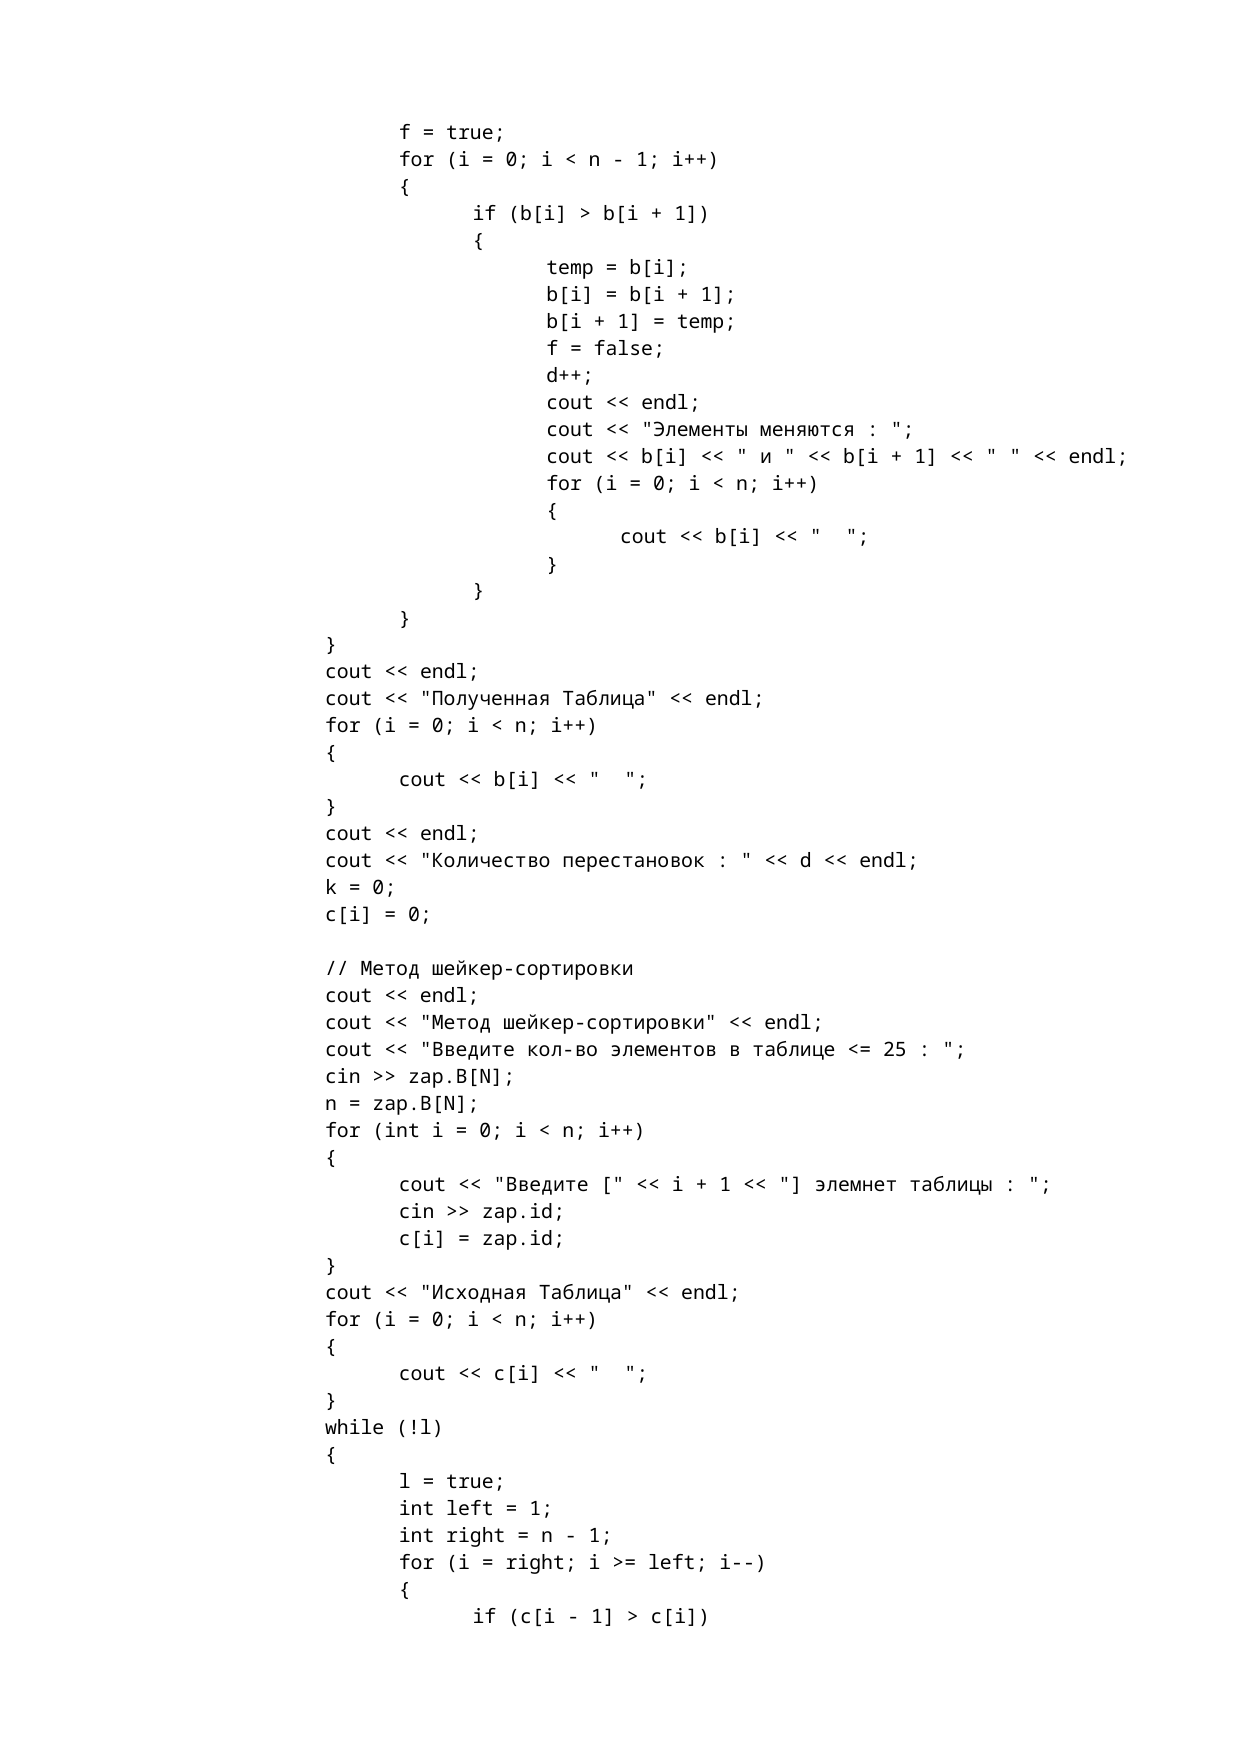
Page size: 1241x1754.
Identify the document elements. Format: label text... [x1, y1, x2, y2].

text { [177, 1440, 1152, 1467]
text cout << endl; [177, 658, 1152, 685]
text b[i] = b[i + 1]; [177, 280, 1152, 307]
text cout << endl; [177, 981, 1152, 1008]
text if (b[i] > b[i + 1]) [177, 199, 1152, 226]
text for (i = 0; i < n; i++) [177, 1305, 1152, 1332]
text for (i = 0; i < n - 1; i++) [177, 145, 1152, 172]
text cout << endl; [177, 819, 1152, 847]
text cout << "Метод шейкер-сортировки" << endl; [177, 1008, 1152, 1035]
text { [177, 172, 1152, 199]
text cout << "Полученная Таблица" << endl; [177, 685, 1152, 712]
text { [177, 226, 1152, 253]
text k = 0; [177, 873, 1152, 901]
text cout << "Введите кол-во элементов в таблице <= 25 : "; [177, 1035, 1152, 1062]
text for (i = 0; i < n; i++) [177, 712, 1152, 739]
text f = false; [177, 334, 1152, 361]
text cout << b[i] << " и " << b[i + 1] << " " << endl; [177, 442, 1152, 469]
text l = true; [177, 1467, 1152, 1494]
text { [177, 739, 1152, 766]
text } [177, 1251, 1152, 1278]
text } [177, 577, 1152, 604]
text c[i] = zap.id; [177, 1224, 1152, 1251]
text cout << "Исходная Таблица" << endl; [177, 1278, 1152, 1305]
text } [177, 631, 1152, 658]
text int left = 1; [177, 1494, 1152, 1521]
text cout << "Количество перестановок : " << d << endl; [177, 847, 1152, 873]
text cout << b[i] << " "; [177, 766, 1152, 793]
text cin >> zap.id; [177, 1197, 1152, 1224]
text { [177, 1143, 1152, 1170]
text { [177, 496, 1152, 523]
text { [177, 1575, 1152, 1602]
text } [177, 793, 1152, 819]
text while (!l) [177, 1413, 1152, 1440]
text cout << endl; [177, 388, 1152, 415]
text if (c[i - 1] > c[i]) [177, 1602, 1152, 1629]
text for (int i = 0; i < n; i++) [177, 1116, 1152, 1143]
text f = true; [177, 118, 1152, 145]
text } [177, 604, 1152, 631]
text cout << "Введите [" << i + 1 << "] элемнет таблицы : "; [177, 1170, 1152, 1197]
text temp = b[i]; [177, 253, 1152, 280]
text b[i + 1] = temp; [177, 307, 1152, 334]
text } [177, 1386, 1152, 1413]
text int right = n - 1; [177, 1521, 1152, 1548]
text cout << c[i] << " "; [177, 1359, 1152, 1386]
text n = zap.B[N]; [177, 1089, 1152, 1116]
text d++; [177, 361, 1152, 388]
text { [177, 1332, 1152, 1359]
text } [177, 550, 1152, 577]
text cout << "Элементы меняются : "; [177, 415, 1152, 442]
text cin >> zap.B[N]; [177, 1062, 1152, 1089]
text for (i = right; i >= left; i--) [177, 1548, 1152, 1575]
text cout << b[i] << " "; [177, 523, 1152, 550]
text // Метод шейкер-сортировки [177, 954, 1152, 981]
text for (i = 0; i < n; i++) [177, 469, 1152, 496]
text c[i] = 0; [177, 901, 1152, 927]
